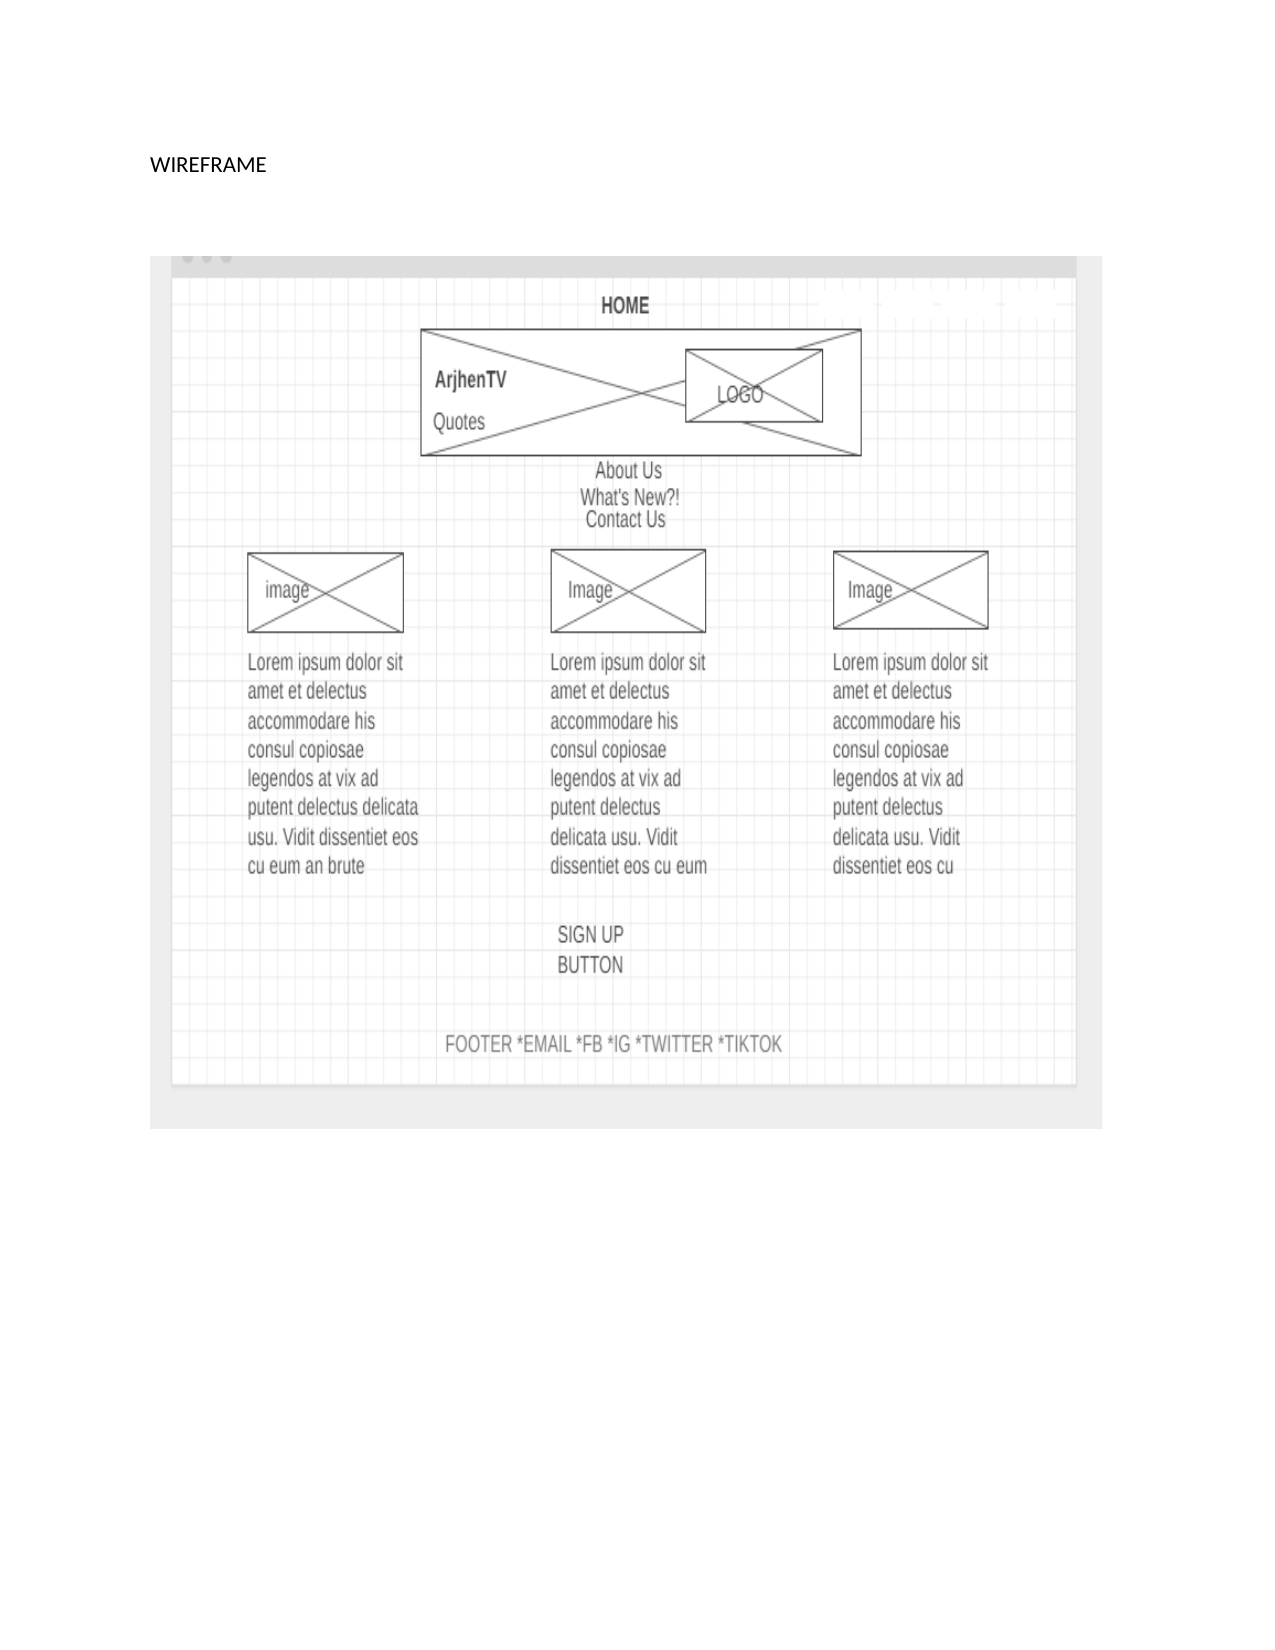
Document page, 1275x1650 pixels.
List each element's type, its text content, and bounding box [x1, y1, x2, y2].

text WIREFRAME [150, 150, 1125, 178]
picture [150, 256, 1103, 1129]
